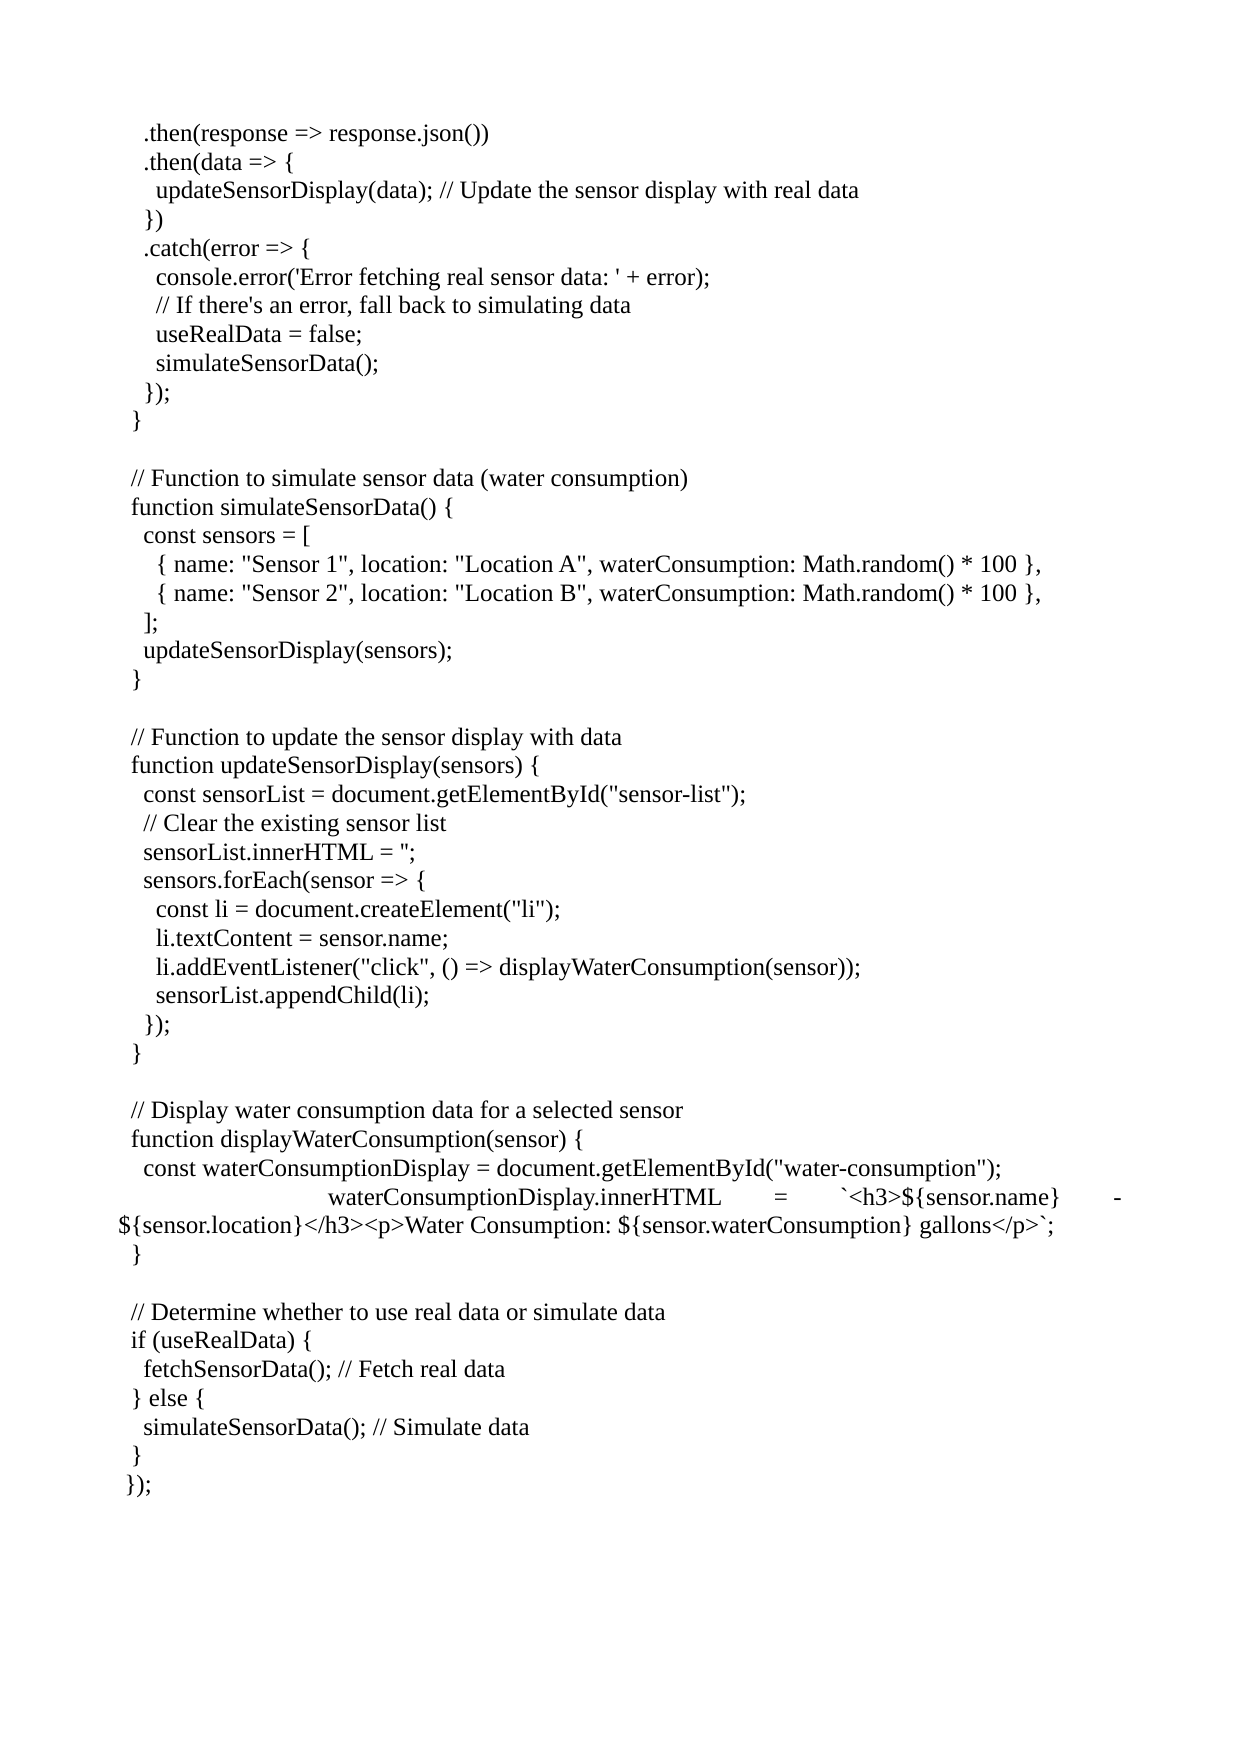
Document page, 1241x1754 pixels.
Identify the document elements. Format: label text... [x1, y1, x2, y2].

text }); [118, 1469, 1122, 1498]
text const li = document.createElement("li"); [118, 894, 1122, 923]
text function displayWaterConsumption(sensor) { [118, 1124, 1122, 1153]
text if (useRealData) { [118, 1326, 1122, 1354]
text ]; [118, 607, 1122, 636]
text fetchSensorData(); // Fetch real data [118, 1354, 1122, 1383]
text }) [118, 204, 1122, 233]
text // Function to simulate sensor data (water consumption) [118, 463, 1122, 492]
text useRealData = false; [118, 319, 1122, 348]
text } [118, 1038, 1122, 1067]
text console.error('Error fetching real sensor data: ' + error); [118, 262, 1122, 291]
text // Determine whether to use real data or simulate data [118, 1297, 1122, 1326]
text updateSensorDisplay(sensors); [118, 636, 1122, 664]
text sensorList.innerHTML = ''; [118, 837, 1122, 866]
text li.addEventListener("click", () => displayWaterConsumption(sensor)); [118, 952, 1122, 981]
text } [118, 664, 1122, 693]
text const waterConsumptionDisplay = document.getElementById("water-consumption"); [118, 1153, 1122, 1182]
text } else { [118, 1383, 1122, 1412]
text function simulateSensorData() { [118, 492, 1122, 521]
text li.textContent = sensor.name; [118, 923, 1122, 952]
text .then(data => { [118, 147, 1122, 176]
text updateSensorDisplay(data); // Update the sensor display with real data [118, 176, 1122, 204]
text simulateSensorData(); [118, 348, 1122, 377]
text const sensorList = document.getElementById("sensor-list"); [118, 779, 1122, 808]
text .then(response => response.json()) [118, 118, 1122, 147]
text const sensors = [ [118, 521, 1122, 549]
text // Display water consumption data for a selected sensor [118, 1096, 1122, 1124]
text // Function to update the sensor display with data [118, 722, 1122, 751]
text } [118, 1239, 1122, 1268]
text function updateSensorDisplay(sensors) { [118, 751, 1122, 779]
text } [118, 1441, 1122, 1469]
text sensors.forEach(sensor => { [118, 866, 1122, 894]
text // If there's an error, fall back to simulating data [118, 291, 1122, 319]
text } [118, 406, 1122, 434]
text .catch(error => { [118, 233, 1122, 262]
text sensorList.appendChild(li); [118, 981, 1122, 1009]
text // Clear the existing sensor list [118, 808, 1122, 837]
text }); [118, 377, 1122, 406]
text }); [118, 1009, 1122, 1038]
text waterConsumptionDisplay.innerHTML = `<h3>${sensor.name} - ${sensor.location}</h3><p>Water Consumption: ${sensor.waterConsumption} gallons</p>`; [118, 1182, 1122, 1239]
text { name: "Sensor 2", location: "Location B", waterConsumption: Math.random() * 100 }, [118, 578, 1122, 607]
text simulateSensorData(); // Simulate data [118, 1412, 1122, 1441]
text { name: "Sensor 1", location: "Location A", waterConsumption: Math.random() * 100 }, [118, 549, 1122, 578]
